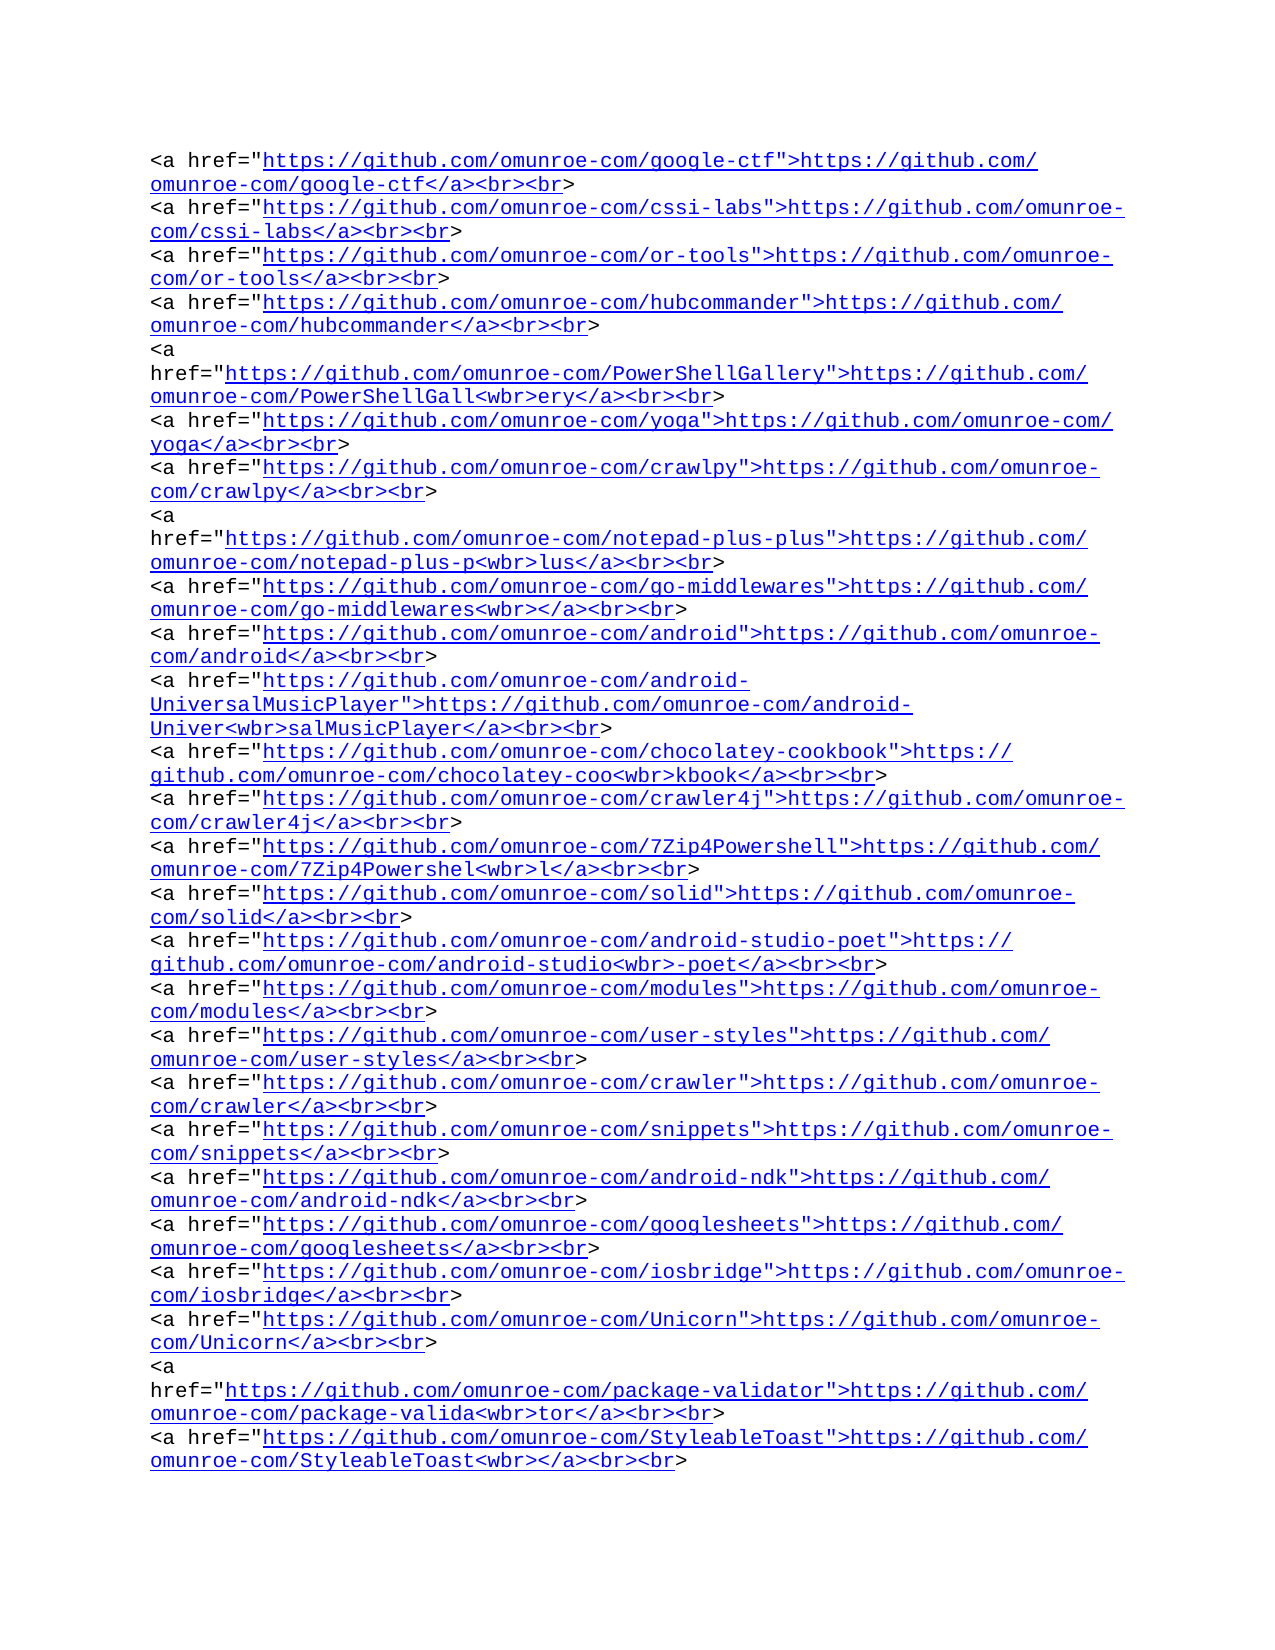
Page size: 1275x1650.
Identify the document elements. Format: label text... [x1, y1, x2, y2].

text <a href="https://github.com/omunroe-com/modules">https://github.com/omunroe-com/modules</a><br><br> [150, 978, 1125, 1025]
text <a href="https://github.com/omunroe-com/iosbridge">https://github.com/omunroe-com/iosbridge</a><br><br> [150, 1261, 1125, 1309]
text <a href="https://github.com/omunroe-com/cssi-labs">https://github.com/omunroe-com/cssi-labs</a><br><br> [150, 197, 1125, 244]
text <a href="https://github.com/omunroe-com/yoga">https://github.com/omunroe-com/yoga</a><br><br> [150, 410, 1125, 457]
text <a href="https://github.com/omunroe-com/PowerShellGallery">https://github.com/omunroe-com/PowerShellGall<wbr>ery</a><br><br> [150, 339, 1125, 410]
text <a href="https://github.com/omunroe-com/user-styles">https://github.com/omunroe-com/user-styles</a><br><br> [150, 1025, 1125, 1072]
text <a href="https://github.com/omunroe-com/or-tools">https://github.com/omunroe-com/or-tools</a><br><br> [150, 244, 1125, 292]
text <a href="https://github.com/omunroe-com/snippets">https://github.com/omunroe-com/snippets</a><br><br> [150, 1119, 1125, 1167]
text <a href="https://github.com/omunroe-com/google-ctf">https://github.com/omunroe-com/google-ctf</a><br><br> [150, 150, 1125, 197]
text <a href="https://github.com/omunroe-com/StyleableToast">https://github.com/omunroe-com/StyleableToast<wbr></a><br><br> [150, 1427, 1125, 1474]
text <a href="https://github.com/omunroe-com/notepad-plus-plus">https://github.com/omunroe-com/notepad-plus-p<wbr>lus</a><br><br> [150, 505, 1125, 576]
text <a href="https://github.com/omunroe-com/android">https://github.com/omunroe-com/android</a><br><br> [150, 623, 1125, 670]
text <a href="https://github.com/omunroe-com/crawler4j">https://github.com/omunroe-com/crawler4j</a><br><br> [150, 788, 1125, 836]
text <a href="https://github.com/omunroe-com/android-UniversalMusicPlayer">https://github.com/omunroe-com/android-Univer<wbr>salMusicPlayer</a><br><br> [150, 670, 1125, 741]
text <a href="https://github.com/omunroe-com/7Zip4Powershell">https://github.com/omunroe-com/7Zip4Powershel<wbr>l</a><br><br> [150, 836, 1125, 883]
text <a href="https://github.com/omunroe-com/solid">https://github.com/omunroe-com/solid</a><br><br> [150, 883, 1125, 930]
text <a href="https://github.com/omunroe-com/package-validator">https://github.com/omunroe-com/package-valida<wbr>tor</a><br><br> [150, 1356, 1125, 1427]
text <a href="https://github.com/omunroe-com/android-studio-poet">https://github.com/omunroe-com/android-studio<wbr>-poet</a><br><br> [150, 930, 1125, 978]
text <a href="https://github.com/omunroe-com/crawlpy">https://github.com/omunroe-com/crawlpy</a><br><br> [150, 457, 1125, 505]
text <a href="https://github.com/omunroe-com/hubcommander">https://github.com/omunroe-com/hubcommander</a><br><br> [150, 292, 1125, 339]
text <a href="https://github.com/omunroe-com/android-ndk">https://github.com/omunroe-com/android-ndk</a><br><br> [150, 1167, 1125, 1214]
text <a href="https://github.com/omunroe-com/crawler">https://github.com/omunroe-com/crawler</a><br><br> [150, 1072, 1125, 1119]
text <a href="https://github.com/omunroe-com/go-middlewares">https://github.com/omunroe-com/go-middlewares<wbr></a><br><br> [150, 576, 1125, 623]
text <a href="https://github.com/omunroe-com/googlesheets">https://github.com/omunroe-com/googlesheets</a><br><br> [150, 1214, 1125, 1261]
text <a href="https://github.com/omunroe-com/Unicorn">https://github.com/omunroe-com/Unicorn</a><br><br> [150, 1309, 1125, 1356]
text <a href="https://github.com/omunroe-com/chocolatey-cookbook">https://github.com/omunroe-com/chocolatey-coo<wbr>kbook</a><br><br> [150, 741, 1125, 788]
